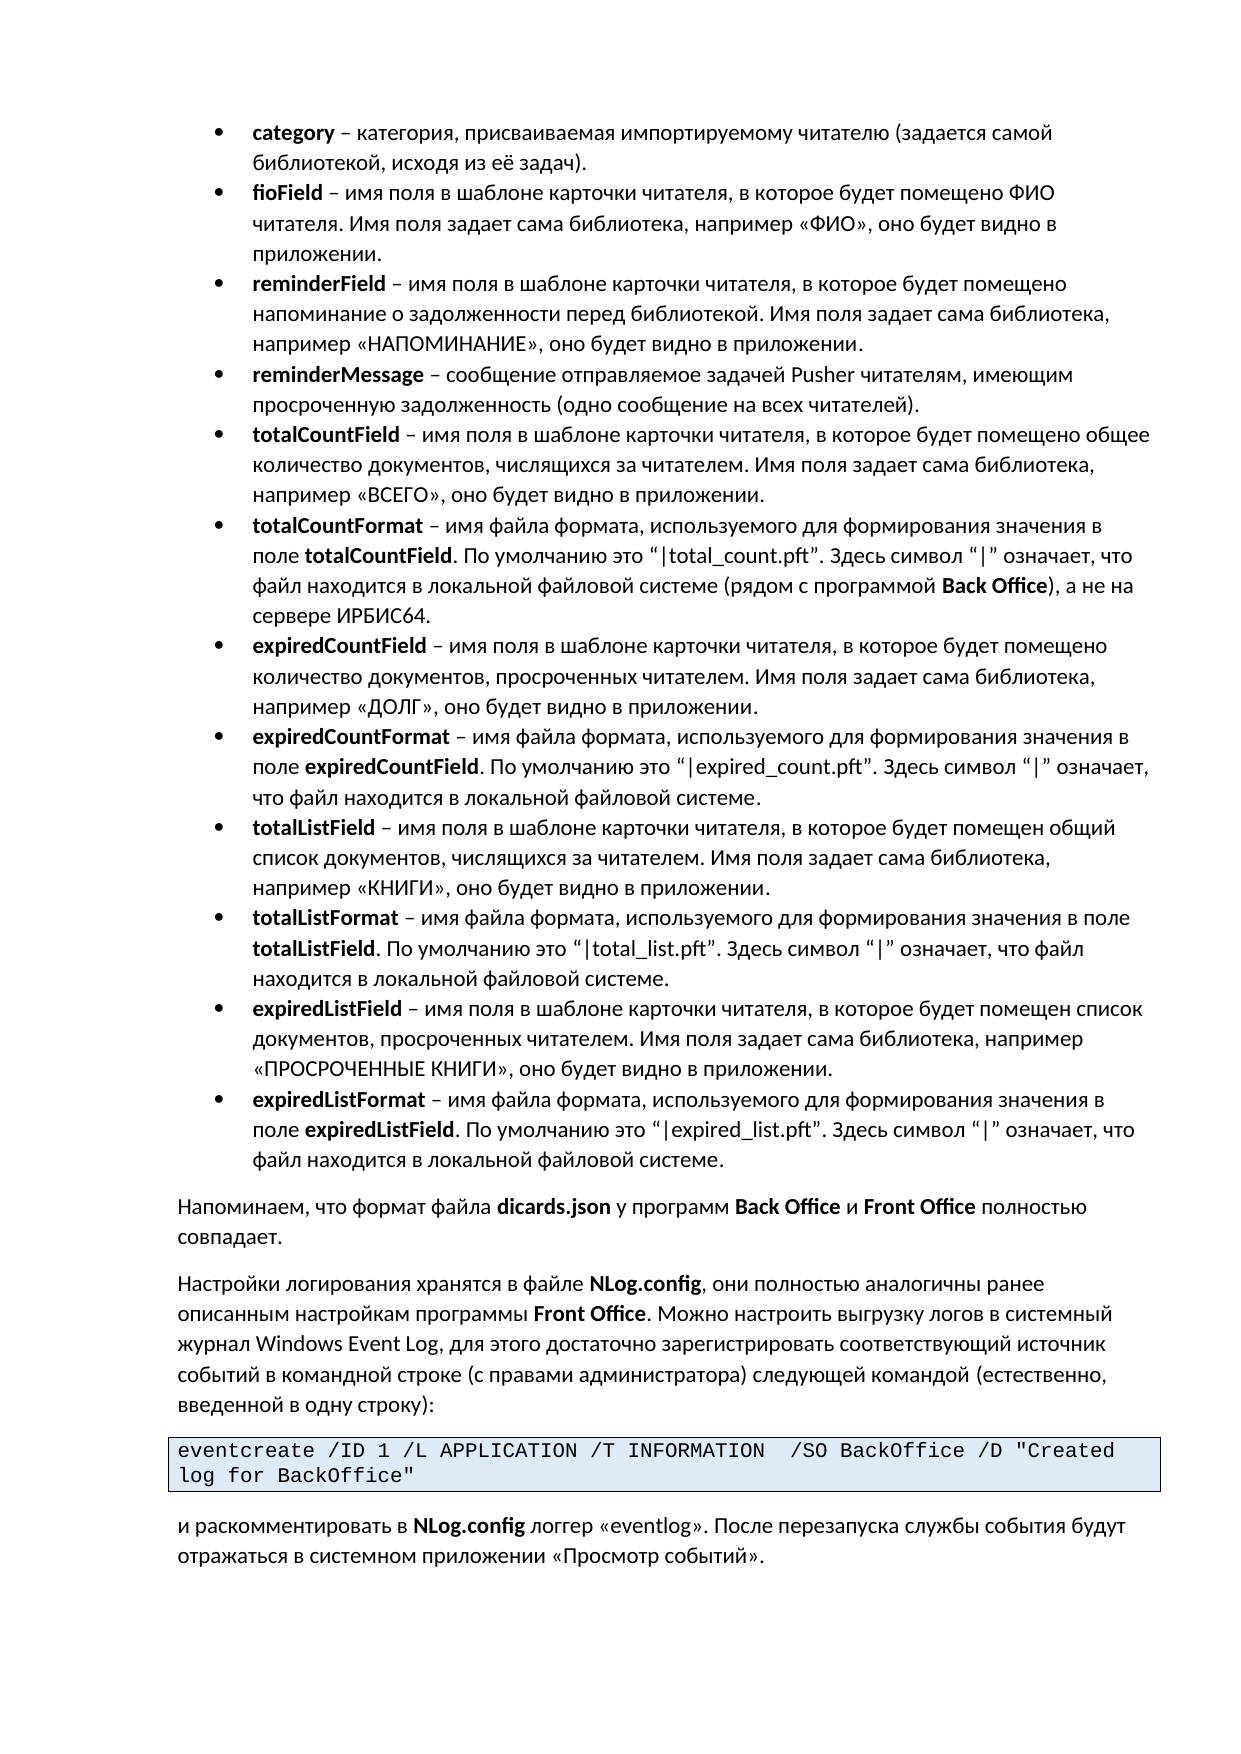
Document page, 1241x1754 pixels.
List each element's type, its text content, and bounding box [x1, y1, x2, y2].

list reminderMessage – сообщение отправляемое задачей Pusher читателям, имеющим просроченную задолженность (одно сообщение на всех читателей). [215, 360, 1152, 418]
list expiredCountField – имя поля в шаблоне карточки читателя, в которое будет помещено количество документов, просроченных читателем. Имя поля задает сама библиотека, например «ДОЛГ», оно будет видно в приложении. [215, 632, 1152, 720]
list fioField – имя поля в шаблоне карточки читателя, в которое будет помещено ФИО читателя. Имя поля задает сама библиотека, например «ФИО», оно будет видно в приложении. [215, 178, 1152, 267]
list totalListFormat – имя файла формата, используемого для формирования значения в поле totalListField. По умолчанию это “|total_list.pft”. Здесь символ “|” означает, что файл находится в локальной файловой системе. [215, 903, 1152, 992]
list expiredListField – имя поля в шаблоне карточки читателя, в которое будет помещен список документов, просроченных читателем. Имя поля задает сама библиотека, например «ПРОСРОЧЕННЫЕ КНИГИ», оно будет видно в приложении. [215, 994, 1152, 1083]
list category – категория, присваиваемая импортируемому читателю (задается самой библиотекой, исходя из её задач). [215, 118, 1152, 176]
list expiredListFormat – имя файла формата, используемого для формирования значения в поле expiredListField. По умолчанию это “|expired_list.pft”. Здесь символ “|” означает, что файл находится в локальной файловой системе. [215, 1085, 1152, 1173]
list expiredCountFormat – имя файла формата, используемого для формирования значения в поле expiredCountField. По умолчанию это “|expired_count.pft”. Здесь символ “|” означает, что файл находится в локальной файловой системе. [215, 722, 1152, 811]
text eventcreate /ID 1 /L APPLICATION /T INFORMATION /SO BackOffice /D "Created log for BackOffice" [169, 1438, 1160, 1491]
text Напоминаем, что формат файла dicards.json у программ Back Office и Front Office полностью совпадает. [177, 1192, 1152, 1250]
list totalListField – имя поля в шаблоне карточки читателя, в которое будет помещен общий список документов, числящихся за читателем. Имя поля задает сама библиотека, например «КНИГИ», оно будет видно в приложении. [215, 813, 1152, 901]
text и раскомментировать в NLog.config логгер «eventlog». После перезапуска службы события будут отражаться в системном приложении «Просмотр событий». [177, 1511, 1152, 1569]
text Настройки логирования хранятся в файле NLog.config, они полностью аналогичны ранее описанным настройкам программы Front Office. Можно настроить выгрузку логов в системный журнал Windows Event Log, для этого достаточно зарегистрировать соответствующий источник событий в командной строке (с правами администратора) следующей командой (естественно, введенной в одну строку): [177, 1269, 1152, 1418]
